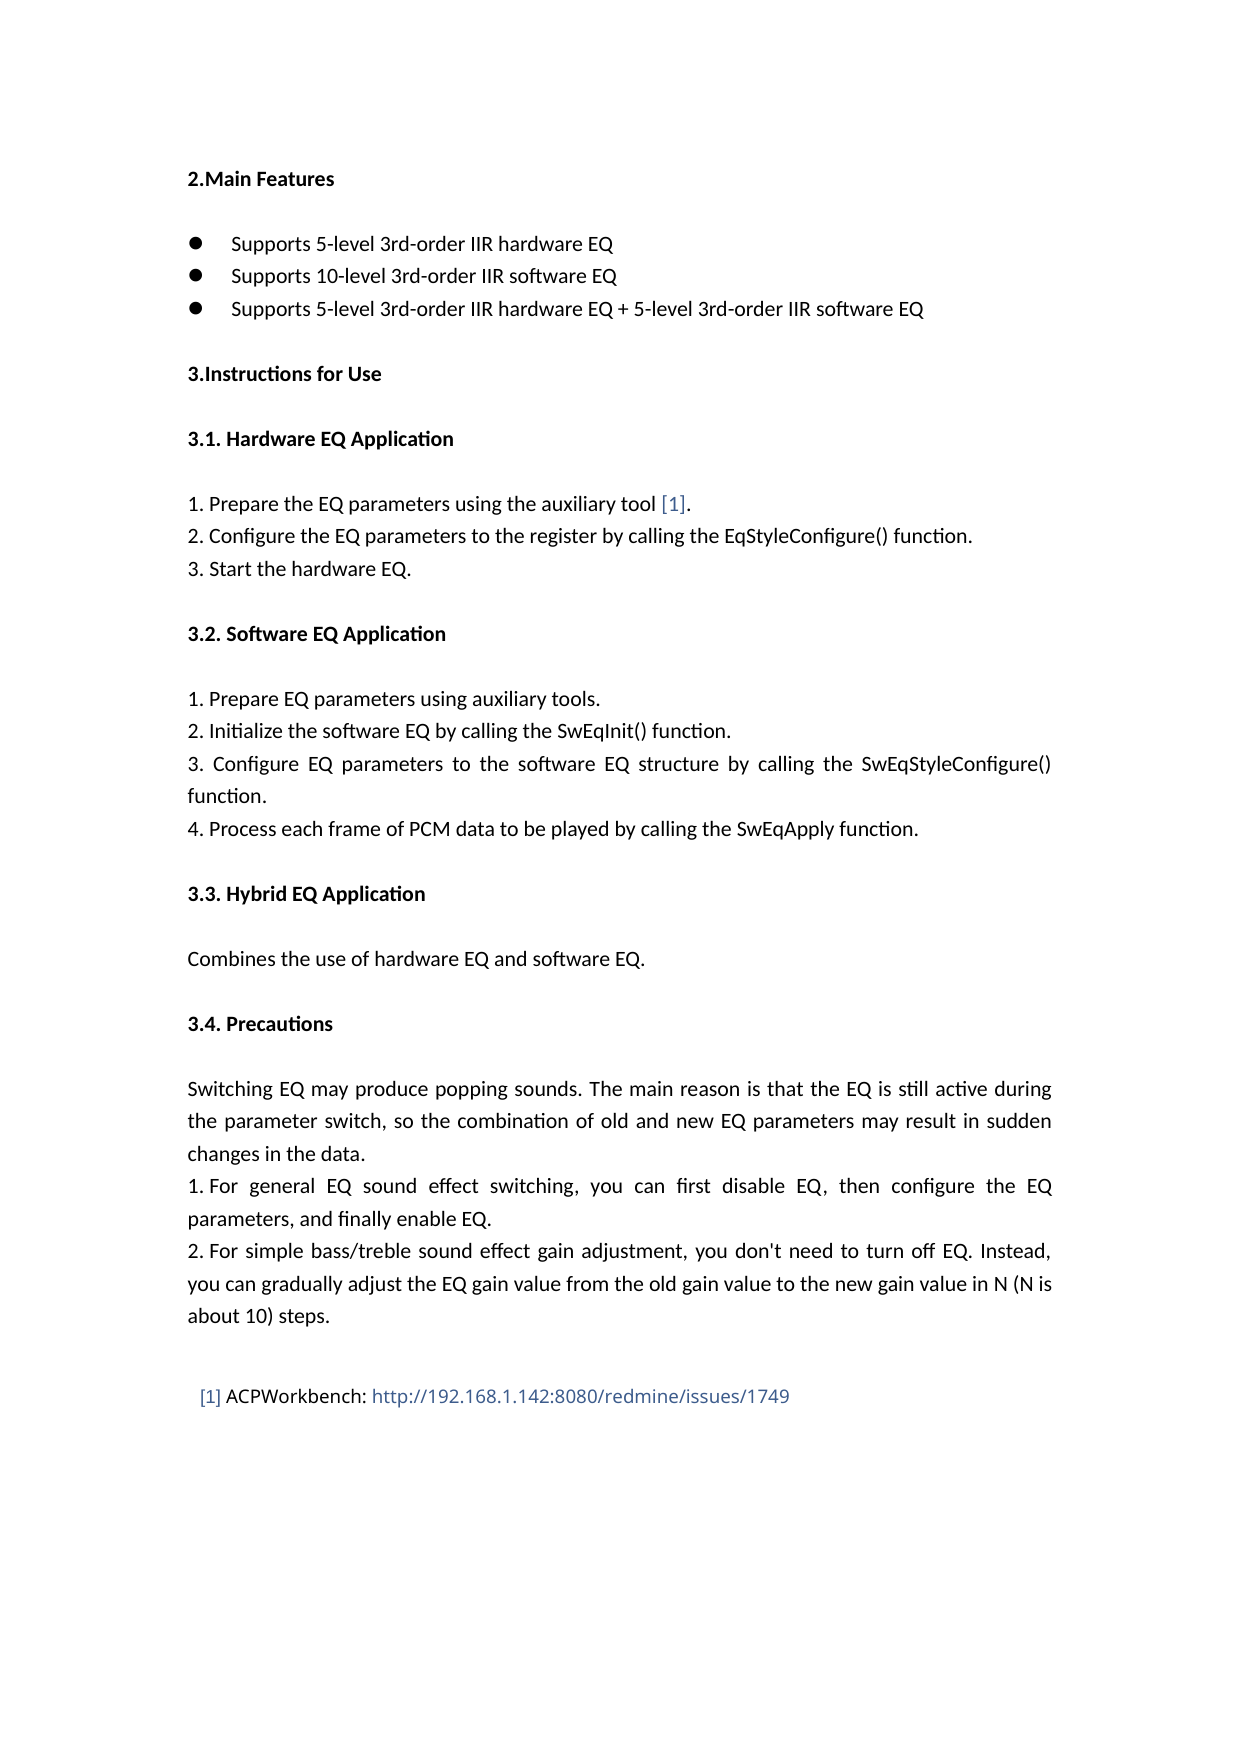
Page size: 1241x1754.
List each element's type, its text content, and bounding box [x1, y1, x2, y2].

list Supports 10-level 3rd-order IIR software EQ [187, 259, 1053, 292]
list 3.2. Software EQ Application [187, 617, 1053, 649]
list For simple bass/treble sound effect gain adjustment, you don't need to turn off EQ. Instead, you can gradually adjust the EQ gain value from the old gain value to the new gain value in N (N is about 10) steps. [187, 1234, 1053, 1332]
list 4. Process each frame of PCM data to be played by calling the SwEqApply function. [187, 812, 1053, 844]
list 3.3. Hybrid EQ Application [187, 877, 1053, 909]
text 3.1. Hardware EQ Application [187, 422, 1053, 454]
list 2. Initialize the software EQ by calling the SwEqInit() function. [187, 714, 1053, 747]
list 3. Configure EQ parameters to the software EQ structure by calling the SwEqStyleConfigure() function. [187, 747, 1053, 812]
list Switching EQ may produce popping sounds. The main reason is that the EQ is still active during the parameter switch, so the combination of old and new EQ parameters may result in sudden changes in the data. [187, 1039, 1053, 1169]
list 3.Instructions for Use [187, 357, 1053, 389]
text 2. Configure the EQ parameters to the register by calling the EqStyleConfigure() function. [187, 519, 1053, 552]
list 3.4. Precautions [187, 1007, 1053, 1039]
list For general EQ sound effect switching, you can first disable EQ, then configure the EQ parameters, and finally enable EQ. [187, 1169, 1053, 1234]
list Supports 5-level 3rd-order IIR hardware EQ [187, 227, 1053, 259]
list 1. Prepare EQ parameters using auxiliary tools. [187, 682, 1053, 714]
list 2.Main Features [187, 162, 1053, 194]
list Combines the use of hardware EQ and software EQ. [187, 909, 1053, 974]
text 1. Prepare the EQ parameters using the auxiliary tool [1]. [187, 487, 1053, 519]
list Supports 5-level 3rd-order IIR hardware EQ + 5-level 3rd-order IIR software EQ [187, 292, 1053, 324]
text [1] ACPWorkbench: http://192.168.1.142:8080/redmine/issues/1749 [200, 1380, 1040, 1413]
list Start the hardware EQ. [187, 552, 1053, 584]
